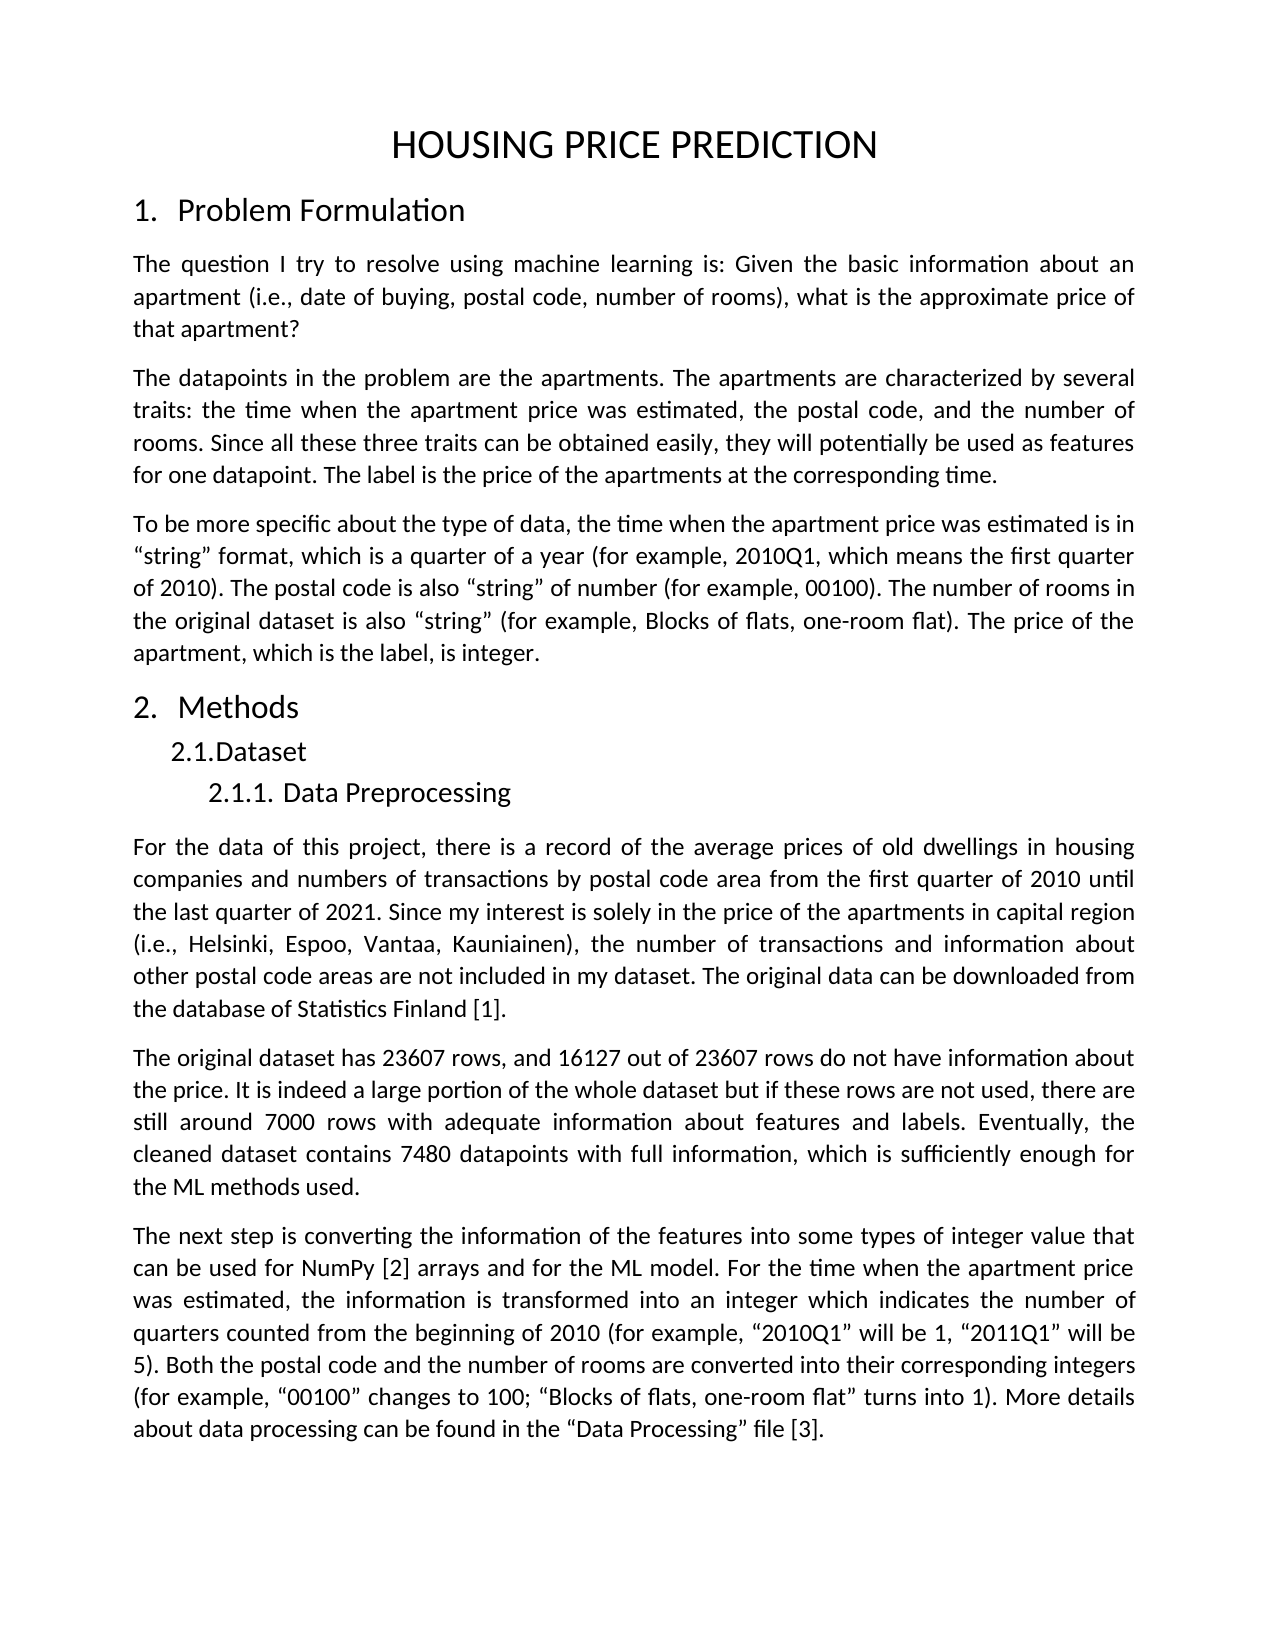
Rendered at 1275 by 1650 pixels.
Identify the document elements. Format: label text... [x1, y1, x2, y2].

text The next step is converting the information of the features into some types of integer value that can be used for NumPy [2] arrays and for the ML model. For the time when the apartment price was estimated, the information is transformed into an integer which indicates the number of quarters counted from the beginning of 2010 (for example, “2010Q1” will be 1, “2011Q1” will be 5). Both the postal code and the number of rooms are converted into their corresponding integers (for example, “00100” changes to 100; “Blocks of flats, one-room flat” turns into 1). More details about data processing can be found in the “Data Processing” file [3]. [133, 1220, 1137, 1444]
text The original dataset has 23607 rows, and 16127 out of 23607 rows do not have information about the price. It is indeed a large portion of the whole dataset but if these rows are not used, there are still around 7000 rows with adequate information about features and labels. Eventually, the cleaned dataset contains 7480 datapoints with full information, which is sufficiently enough for the ML methods used. [133, 1042, 1137, 1201]
text Housing Price Prediction [133, 118, 1137, 169]
list Dataset [170, 733, 1137, 768]
text The datapoints in the problem are the apartments. The apartments are characterized by several traits: the time when the apartment price was estimated, the postal code, and the number of rooms. Since all these three traits can be obtained easily, they will potentially be used as features for one datapoint. The label is the price of the apartments at the corresponding time. [133, 362, 1137, 489]
text The question I try to resolve using machine learning is: Given the basic information about an apartment (i.e., date of buying, postal code, number of rooms), what is the approximate price of that apartment? [133, 248, 1137, 344]
list Methods [133, 686, 1137, 727]
text For the data of this project, there is a record of the average prices of old dwellings in housing companies and numbers of transactions by postal code area from the first quarter of 2010 until the last quarter of 2021. Since my interest is solely in the price of the apartments in capital region (i.e., Helsinki, Espoo, Vantaa, Kauniainen), the number of transactions and information about other postal code areas are not included in my dataset. The original data can be downloaded from the database of Statistics Finland [1]. [133, 831, 1137, 1023]
list Problem Formulation [133, 189, 1137, 229]
list Data Preprocessing [208, 774, 1137, 809]
text To be more specific about the type of data, the time when the apartment price was estimated is in “string” format, which is a quarter of a year (for example, 2010Q1, which means the first quarter of 2010). The postal code is also “string” of number (for example, 00100). The number of rooms in the original dataset is also “string” (for example, Blocks of flats, one-room flat). The price of the apartment, which is the label, is integer. [133, 508, 1137, 668]
